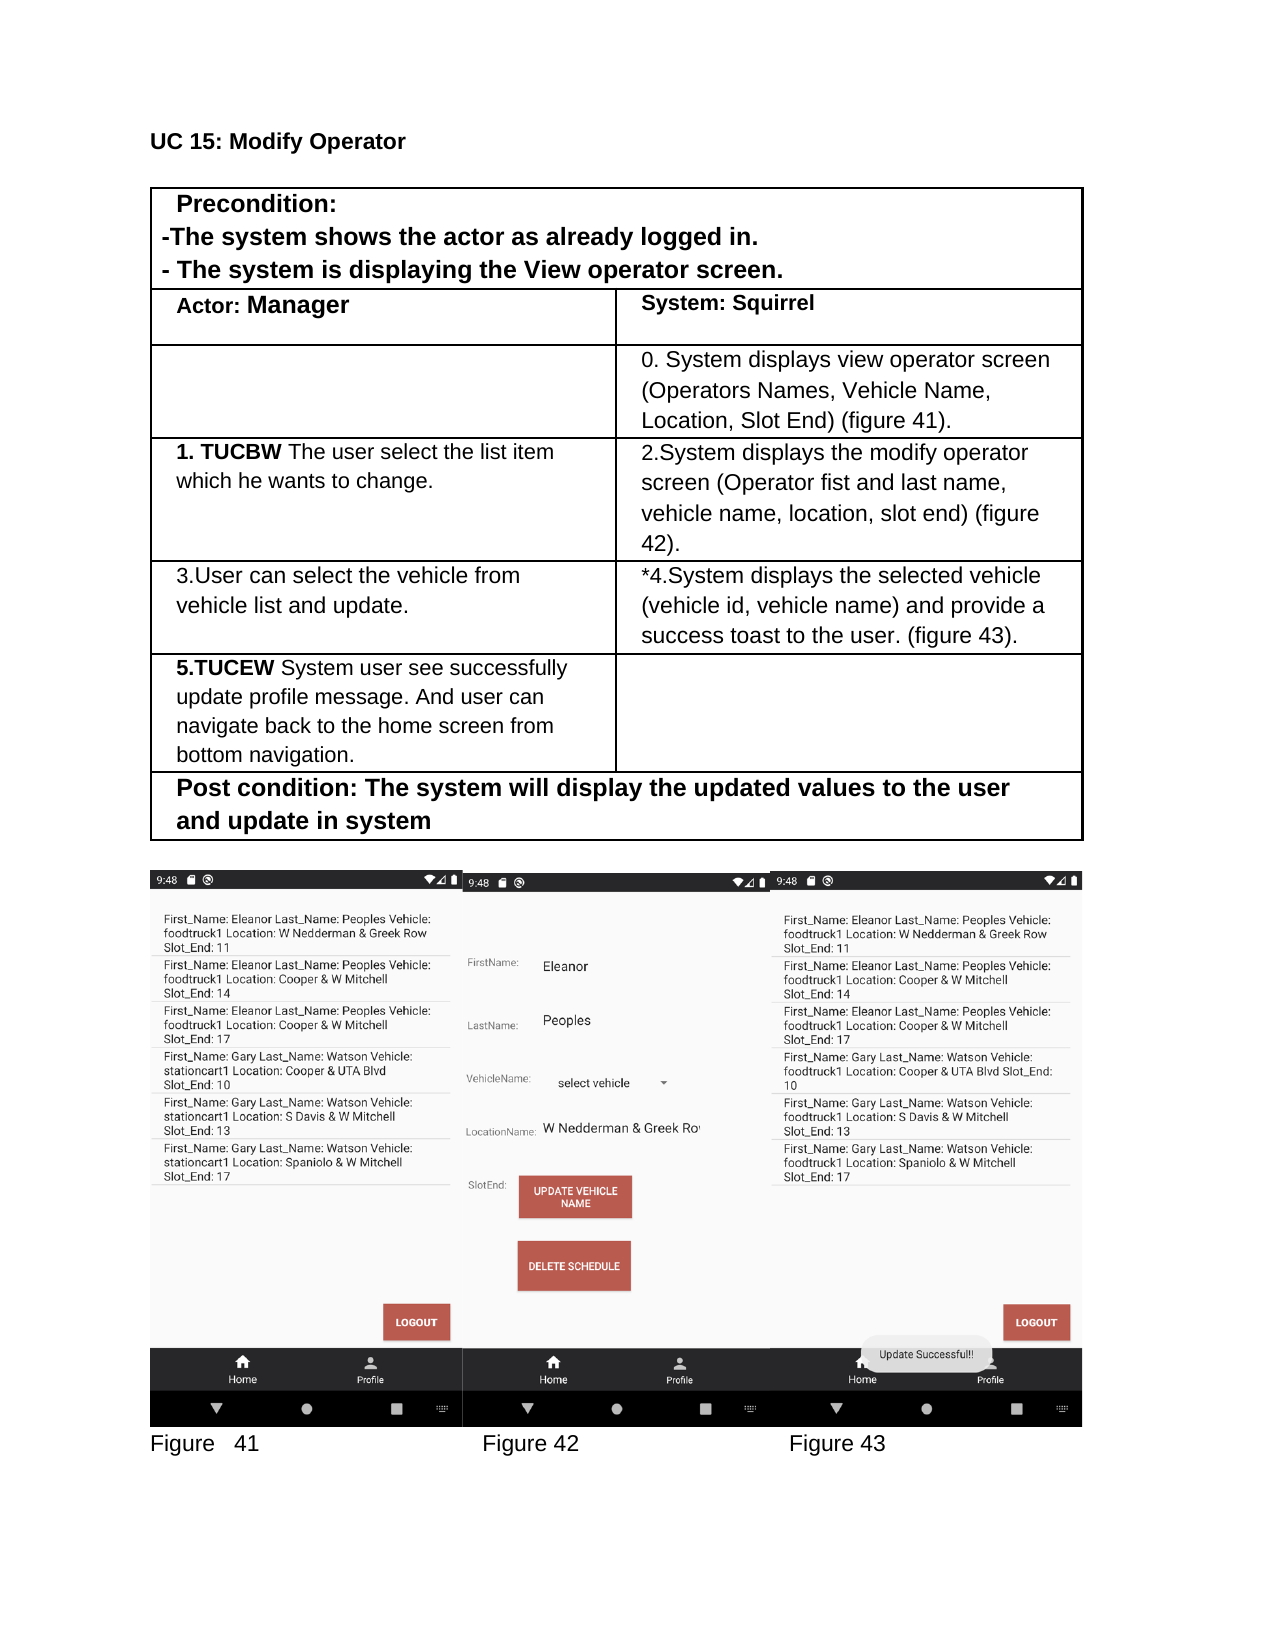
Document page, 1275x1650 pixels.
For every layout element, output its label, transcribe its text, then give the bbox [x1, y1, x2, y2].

text UC 15: Modify Operator [150, 128, 1125, 154]
table_cell [617, 655, 1081, 771]
table_cell 1. TUCBW The user select the list item which he wants to change. [152, 439, 615, 560]
picture [150, 870, 1083, 1427]
table_cell Actor: Manager [152, 290, 615, 344]
table_cell 3.User can select the vehicle from vehicle list and update. [152, 562, 615, 653]
table_cell System: Squirrel [617, 290, 1081, 344]
table_cell Post condition: The system will display the updated values to the user and update in system [152, 773, 1081, 838]
text Figure 41 Figure 42 Figure 43 [150, 1430, 1125, 1457]
table_cell 0. System displays view operator screen (Operators Names, Vehicle Name, Location, Slot End) (figure 41). [617, 346, 1081, 437]
table_cell [152, 346, 615, 437]
table_cell 5.TUCEW System user see successfully update profile message. And user can navigate back to the home screen from bottom navigation. [152, 655, 615, 771]
table_cell 2.System displays the modify operator screen (Operator fist and last name, vehicle name, location, slot end) (figure 42). [617, 439, 1081, 560]
table_header Precondition: -The system shows the actor as already logged in. - The system is displaying the View operator screen. [152, 189, 1081, 288]
table_cell *4.System displays the selected vehicle (vehicle id, vehicle name) and provide a success toast to the user. (figure 43). [617, 562, 1081, 653]
